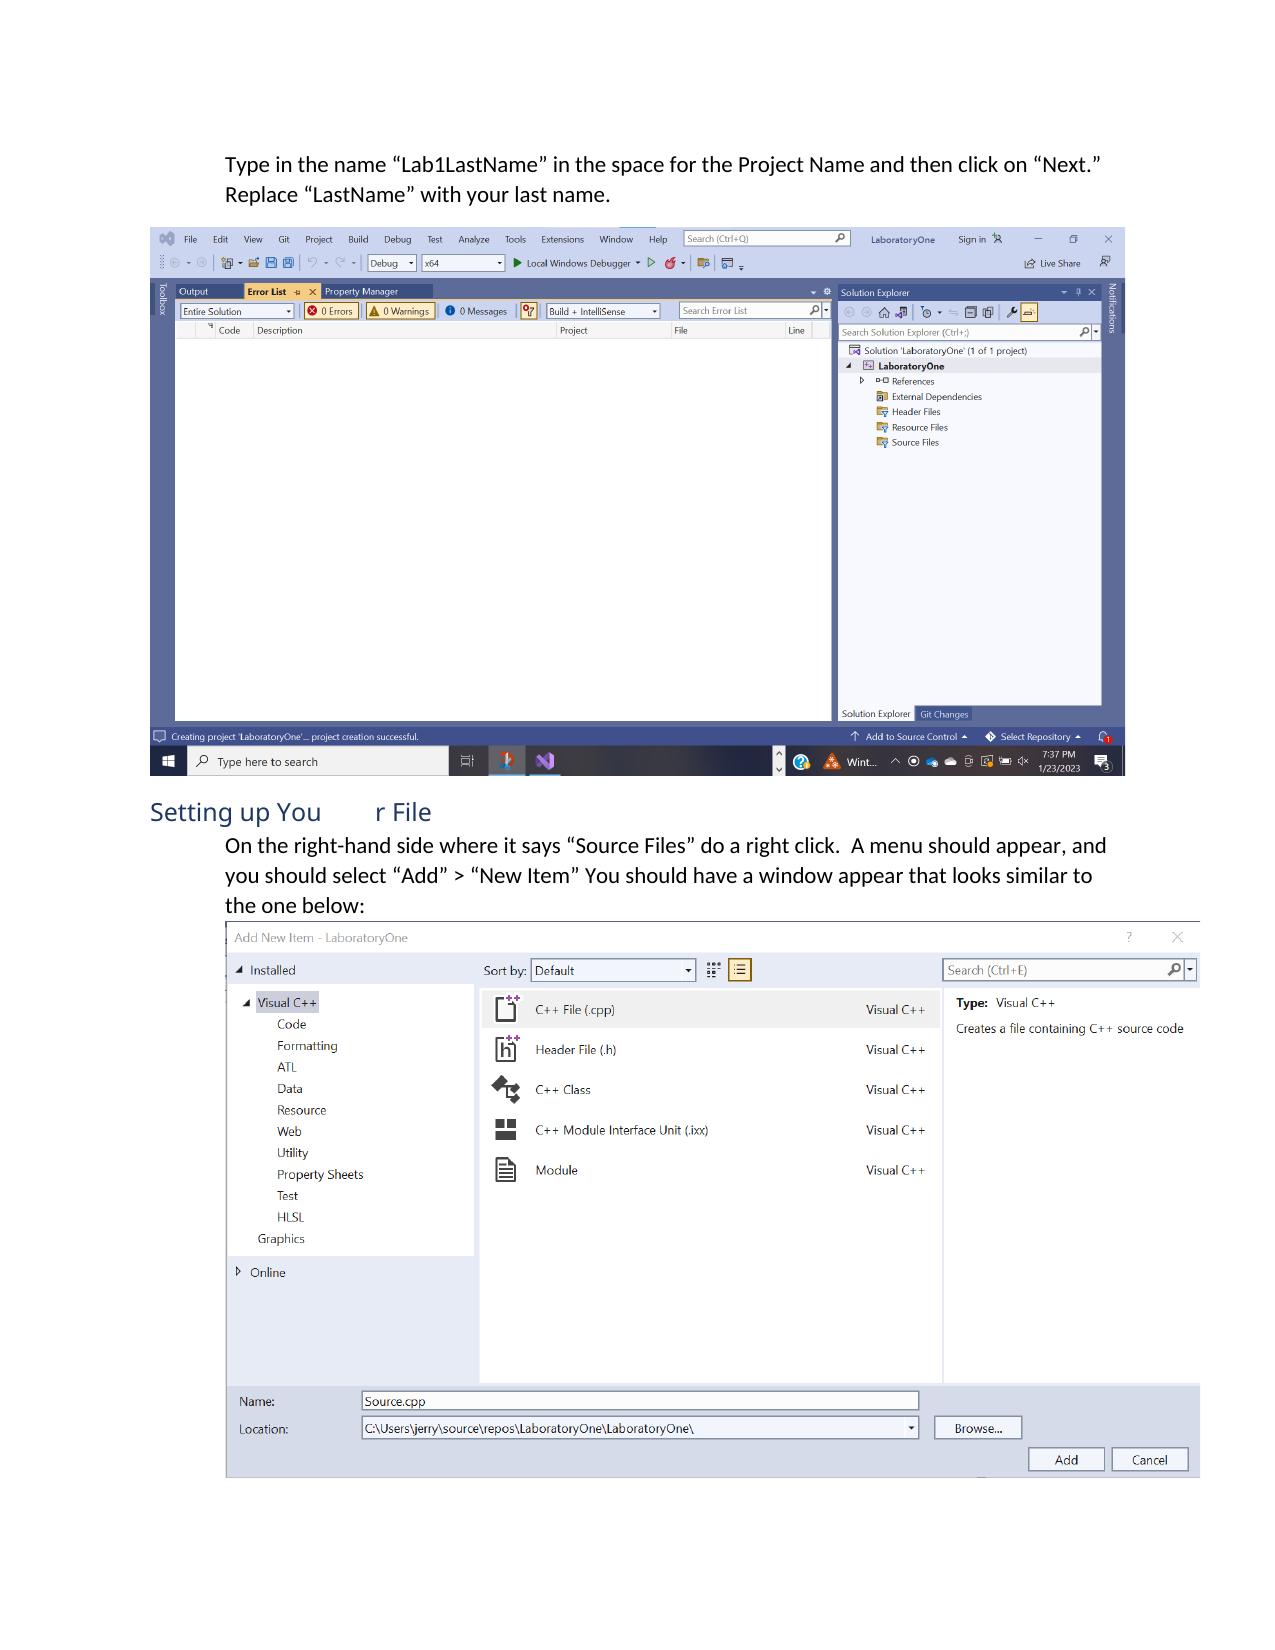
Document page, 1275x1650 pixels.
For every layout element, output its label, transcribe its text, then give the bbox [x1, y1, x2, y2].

subtitle Setting up You r File [150, 794, 1125, 828]
text On the right-hand side where it says “Source Files” do a right click. A menu should appear, and you should select “Add” > “New Item” You should have a window appear that looks similar to the one below: [225, 831, 1125, 921]
picture [150, 227, 1125, 776]
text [225, 150, 1125, 208]
picture [225, 921, 1200, 1478]
